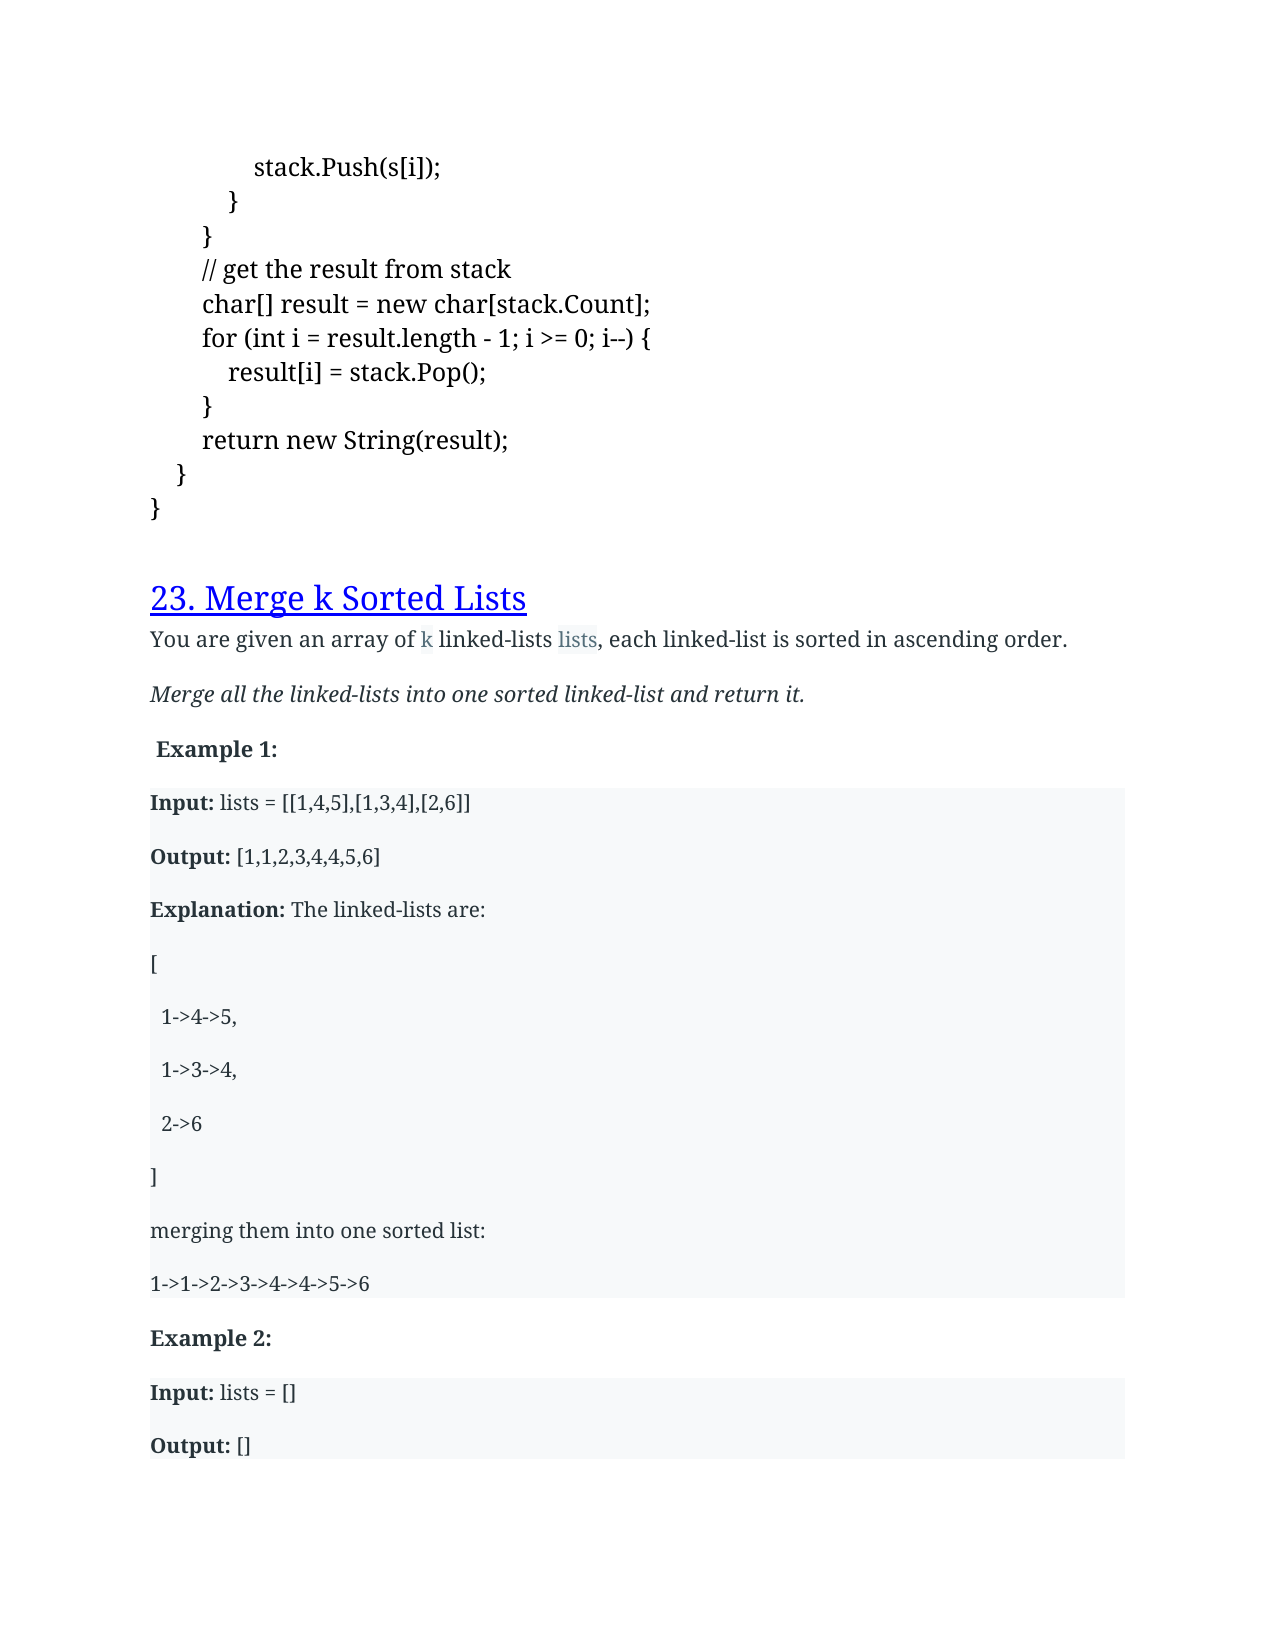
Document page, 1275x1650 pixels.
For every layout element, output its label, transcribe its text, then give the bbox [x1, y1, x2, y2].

text char[] result = new char[stack.Count]; [150, 286, 1125, 320]
text Explanation: The linked-lists are: [150, 895, 1125, 924]
text result[i] = stack.Pop(); [150, 354, 1125, 388]
text return new String(result); [150, 422, 1125, 457]
text Example 1: [150, 734, 1125, 763]
text Input: lists = [[1,4,5],[1,3,4],[2,6]] [150, 788, 1125, 817]
subtitle 23. Merge k Sorted Lists [150, 575, 1125, 621]
text } [150, 218, 1125, 252]
text 1->1->2->3->4->4->5->6 [150, 1269, 1125, 1298]
text 1->3->4, [150, 1056, 1125, 1084]
text 2->6 [150, 1109, 1125, 1137]
text Output: [] [150, 1431, 1125, 1459]
text Example 2: [150, 1323, 1125, 1353]
text You are given an array of k linked-lists lists, each linked-list is sorted in ascending order. [150, 624, 1125, 654]
text } [150, 457, 1125, 491]
text Input: lists = [] [150, 1378, 1125, 1406]
text [ [150, 949, 1125, 977]
text merging them into one sorted list: [150, 1216, 1125, 1244]
text stack.Push(s[i]); [150, 150, 1125, 184]
text } [150, 388, 1125, 422]
text Merge all the linked-lists into one sorted linked-list and return it. [150, 679, 1125, 709]
text 1->4->5, [150, 1002, 1125, 1031]
text ] [150, 1162, 1125, 1191]
text } [150, 491, 1125, 525]
text Output: [1,1,2,3,4,4,5,6] [150, 842, 1125, 870]
text // get the result from stack [150, 252, 1125, 286]
text for (int i = result.length - 1; i >= 0; i--) { [150, 320, 1125, 354]
text } [150, 184, 1125, 218]
